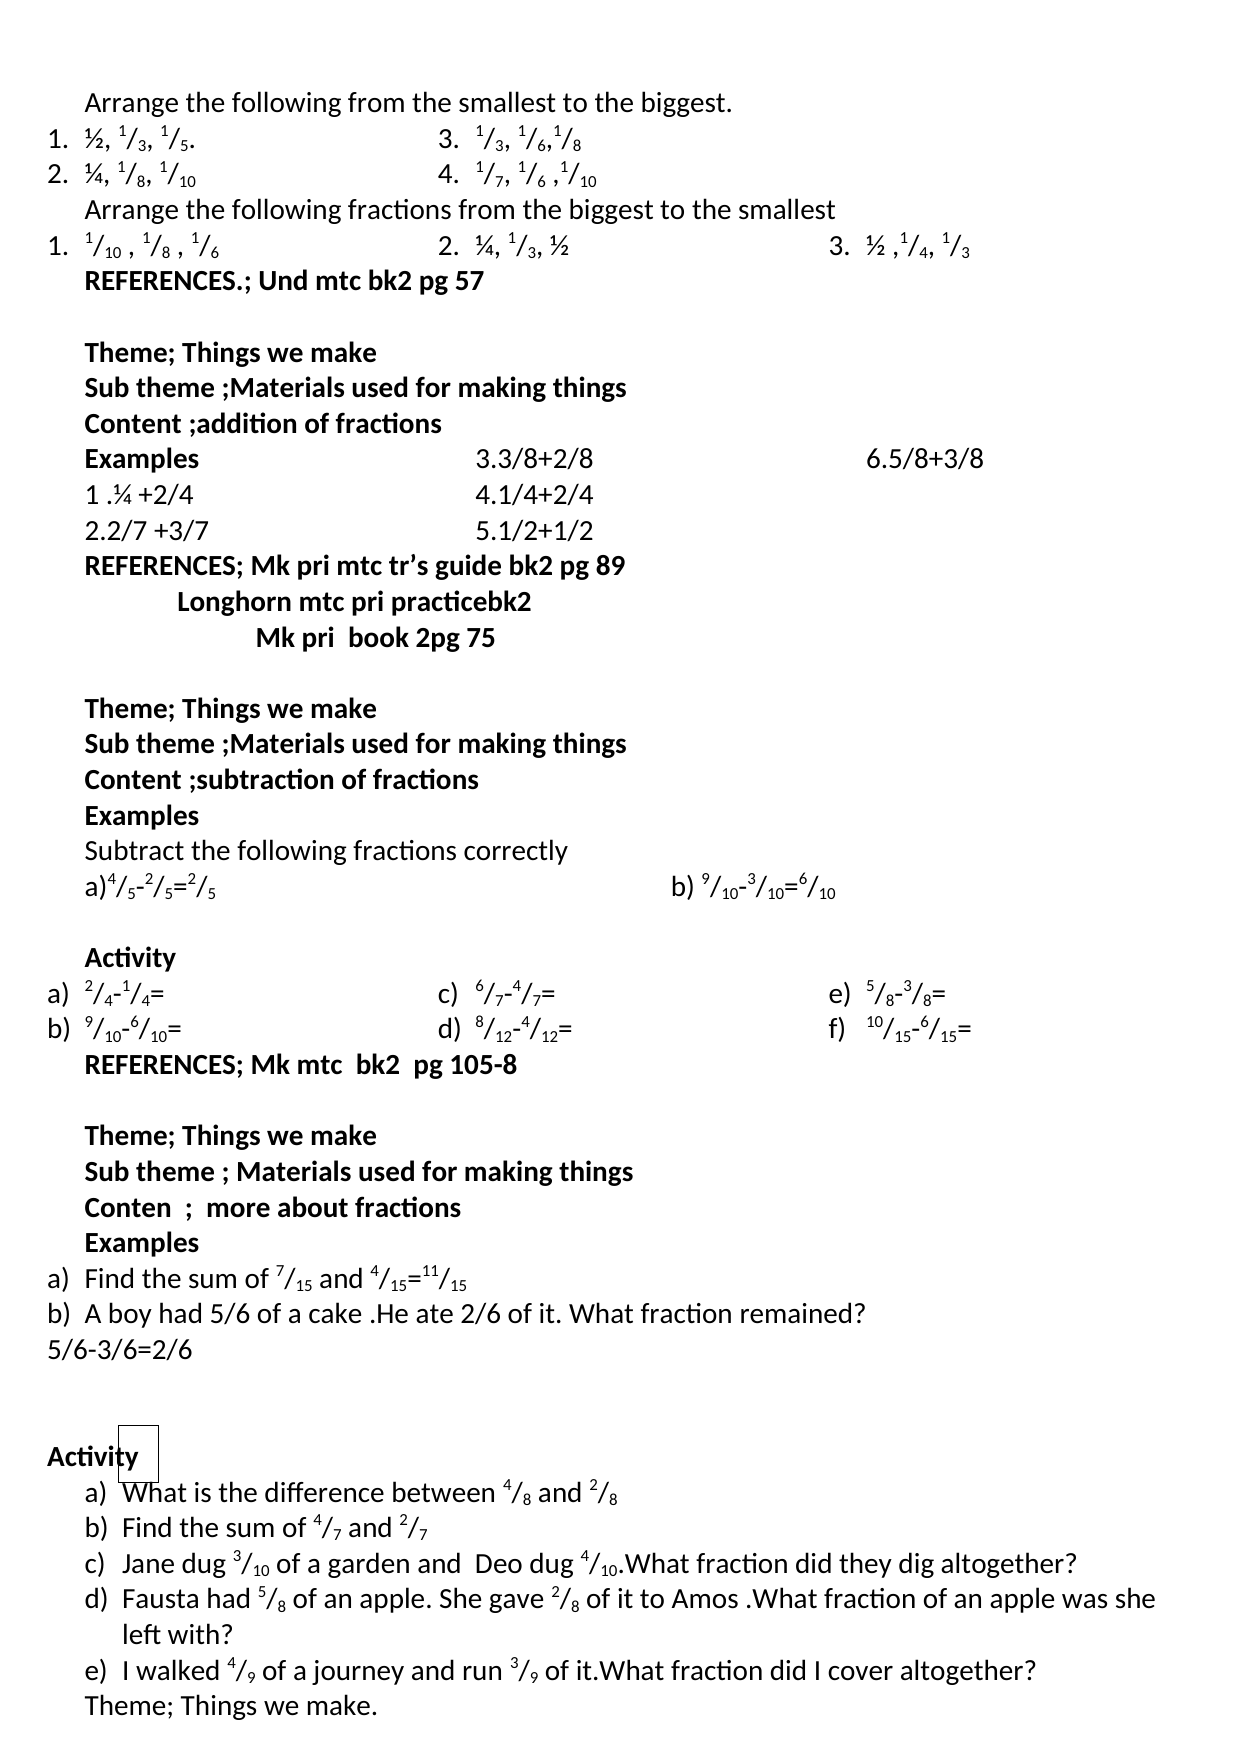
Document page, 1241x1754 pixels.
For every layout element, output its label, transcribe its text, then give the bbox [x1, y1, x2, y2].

text Conten ; more about fractions [84, 1189, 1182, 1224]
list What is the difference between 4/8 and 2/8 [84, 1474, 1182, 1509]
list Find the sum of 4/7 and 2/7 [84, 1509, 1182, 1545]
text a)4/5-2/5=2/5 [84, 868, 596, 904]
list 5/6-3/6=2/6 [47, 1331, 1182, 1367]
text Sub theme ;Materials used for making things [84, 369, 1182, 405]
list REFERENCES.; Und mtc bk2 pg 57 [84, 262, 1182, 298]
list 1/10 , 1/8 , 1/6 [47, 227, 400, 262]
text 1 .¼ +2/4 [84, 476, 400, 512]
list ½ ,1/4, 1/3 [828, 227, 1182, 262]
list 8/12-4/12= [438, 1011, 791, 1046]
text Longhorn mtc pri practicebk2 [84, 583, 1182, 619]
list Find the sum of 7/15 and 4/15=11/15 [47, 1260, 1182, 1296]
text REFERENCES; Mk mtc bk2 pg 105-8 [84, 1046, 1182, 1082]
text b) 9/10-3/10=6/10 [671, 868, 1182, 904]
list 1/7, 1/6 ,1/10 [438, 156, 791, 191]
text Mk pri book 2pg 75 [84, 619, 1182, 654]
text Sub theme ; Materials used for making things [84, 1153, 1182, 1189]
text 6.5/8+3/8 [866, 441, 1182, 476]
list 10/15-6/15= [828, 1011, 1182, 1046]
text Theme; Things we make [84, 334, 1182, 369]
text Arrange the following from the smallest to the biggest. [84, 84, 1182, 120]
text 3.3/8+2/8 [475, 441, 791, 476]
list Theme; Things we make. [84, 1687, 1182, 1723]
text Arrange the following fractions from the biggest to the smallest [84, 191, 1182, 227]
list 6/7-4/7= [438, 975, 791, 1011]
text Content ;subtraction of fractions [84, 761, 1182, 797]
text 4.1/4+2/4 [475, 476, 791, 512]
text Theme; Things we make [84, 1117, 1182, 1153]
text Content ;addition of fractions [84, 405, 1182, 441]
list 1/3, 1/6,1/8 [438, 120, 791, 156]
list ¼, 1/3, ½ [438, 227, 791, 262]
text Examples [84, 441, 400, 476]
text 2.2/7 +3/7 [84, 512, 400, 547]
text Activity [84, 939, 1182, 975]
list 9/10-6/10= [47, 1011, 400, 1046]
list Fausta had 5/8 of an apple. She gave 2/8 of it to Amos .What fraction of an apple was she left with? [84, 1581, 1182, 1652]
text Examples [84, 797, 1182, 832]
list 2/4-1/4= [47, 975, 400, 1011]
list I walked 4/9 of a journey and run 3/9 of it.What fraction did I cover altogether? [84, 1652, 1182, 1687]
list A boy had 5/6 of a cake .He ate 2/6 of it. What fraction remained? [47, 1296, 1182, 1331]
list 5/8-3/8= [828, 975, 1182, 1011]
text Sub theme ;Materials used for making things [84, 726, 1182, 761]
text REFERENCES; Mk pri mtc tr’s guide bk2 pg 89 [84, 547, 1182, 583]
text Subtract the following fractions correctly [84, 832, 1182, 868]
text Examples [84, 1224, 1182, 1260]
text 5.1/2+1/2 [475, 512, 791, 547]
list Activity [47, 1438, 1182, 1474]
text Theme; Things we make [84, 690, 1182, 726]
list Jane dug 3/10 of a garden and Deo dug 4/10.What fraction did they dig altogether? [84, 1545, 1182, 1581]
list ¼, 1/8, 1/10 [47, 156, 400, 191]
list ½, 1/3, 1/5. [47, 120, 400, 156]
